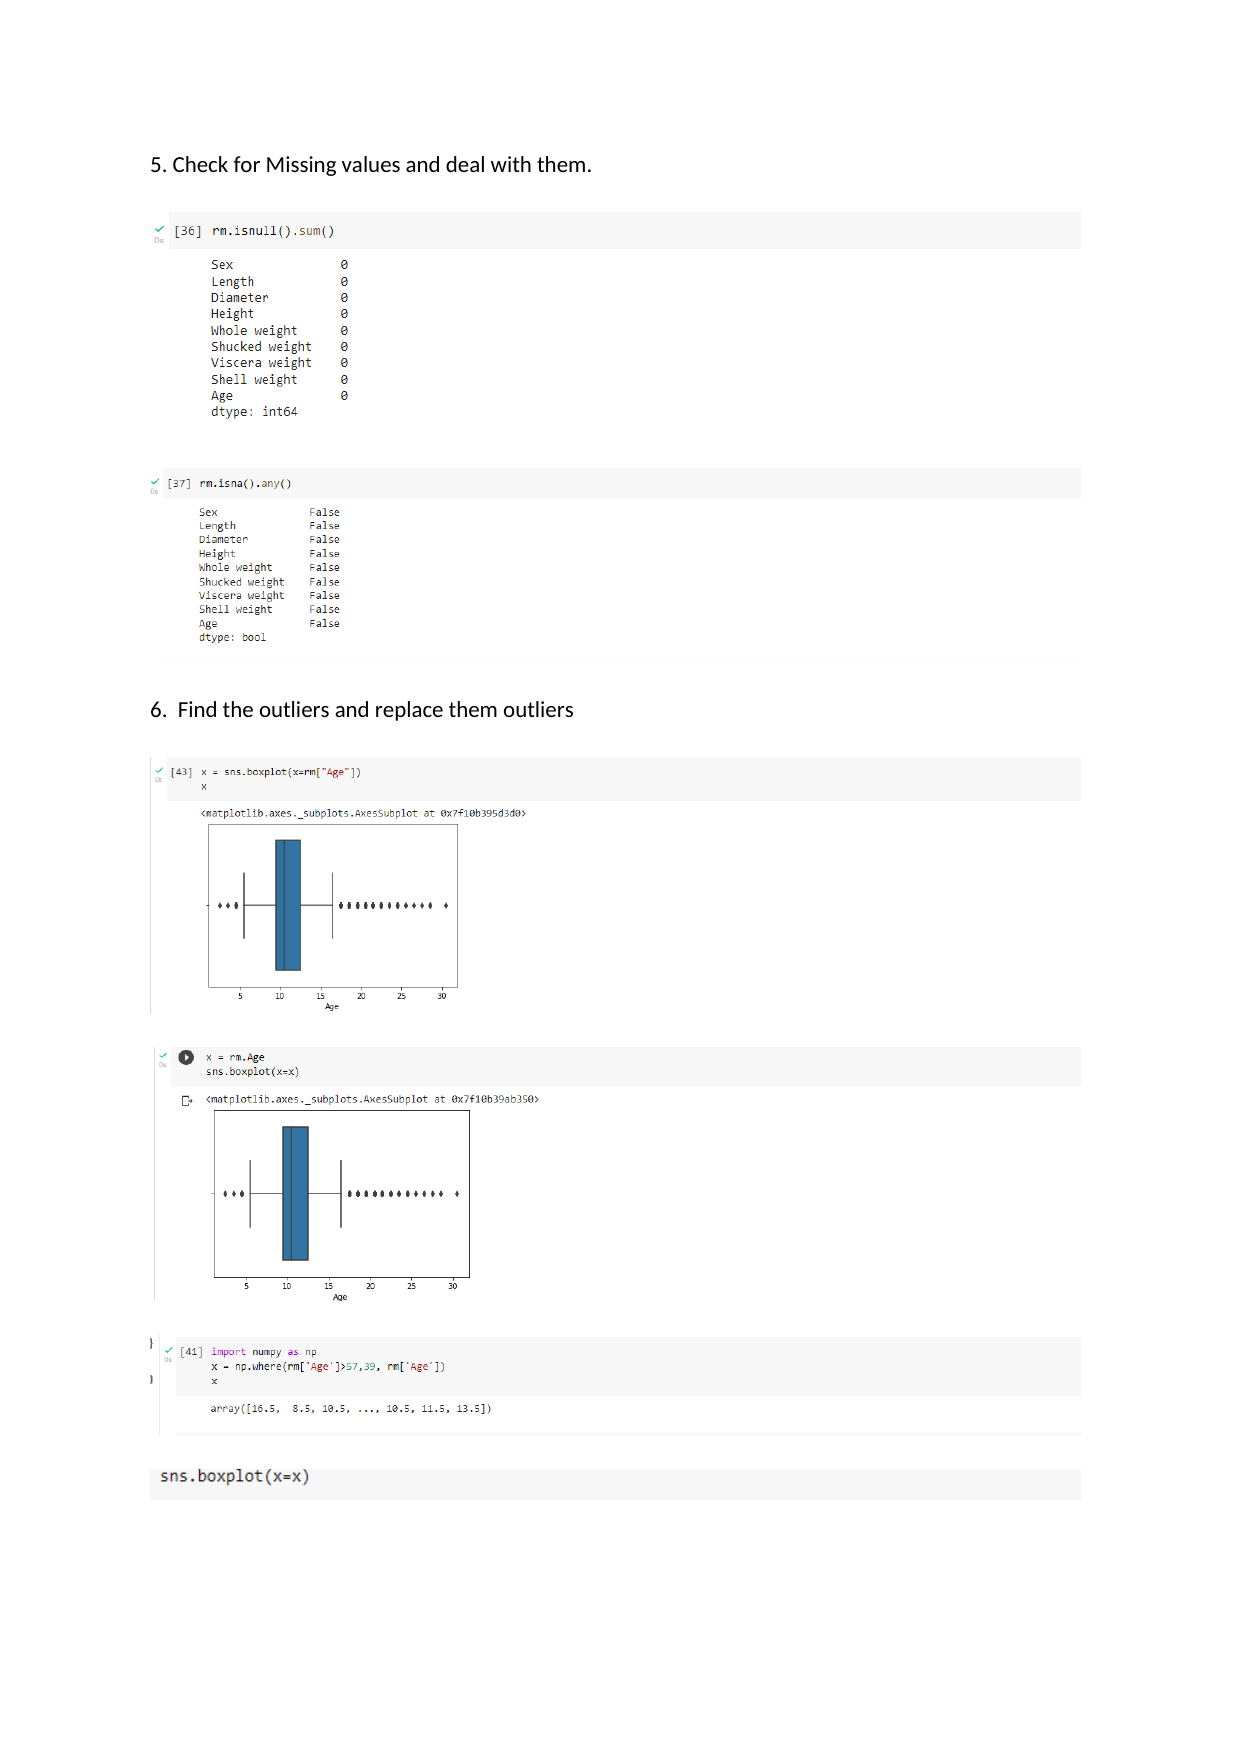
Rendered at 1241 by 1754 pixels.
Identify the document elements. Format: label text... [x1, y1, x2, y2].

text 6. Find the outliers and replace them outliers [150, 696, 1082, 723]
picture [150, 1047, 1082, 1301]
picture [150, 468, 1082, 662]
picture [150, 757, 1082, 1014]
picture [150, 1334, 1082, 1436]
picture [150, 1469, 1082, 1513]
text 5. Check for Missing values and deal with them. [150, 150, 1082, 178]
picture [150, 212, 1082, 435]
